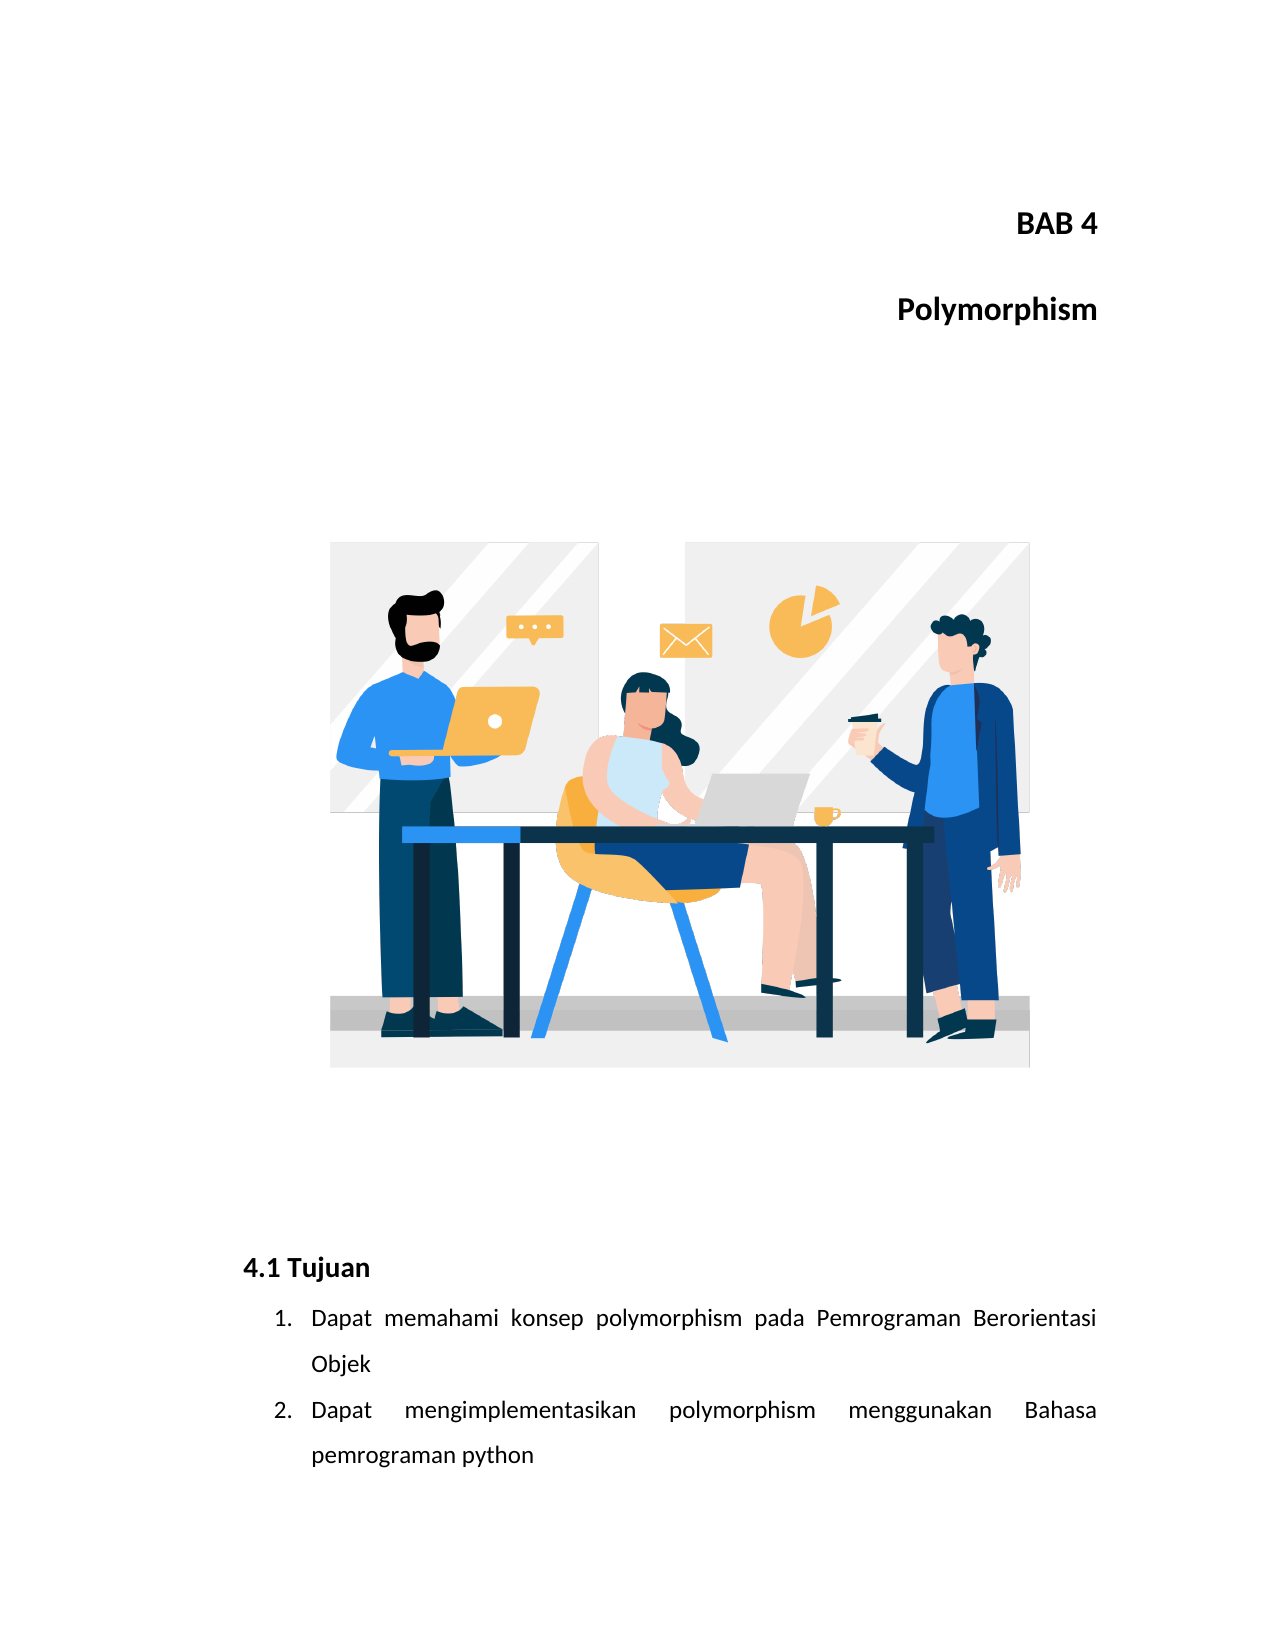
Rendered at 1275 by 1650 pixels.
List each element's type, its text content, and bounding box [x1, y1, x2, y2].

picture [236, 392, 1098, 1235]
list Dapat mengimplementasikan polymorphism menggunakan Bahasa pemrograman python [274, 1394, 1098, 1470]
subtitle Tujuan [243, 1249, 1098, 1285]
subtitle Polymorphism [236, 288, 1098, 329]
list Dapat memahami konsep polymorphism pada Pemrograman Berorientasi Objek [274, 1302, 1098, 1379]
subtitle BAB 4 [236, 202, 1098, 243]
